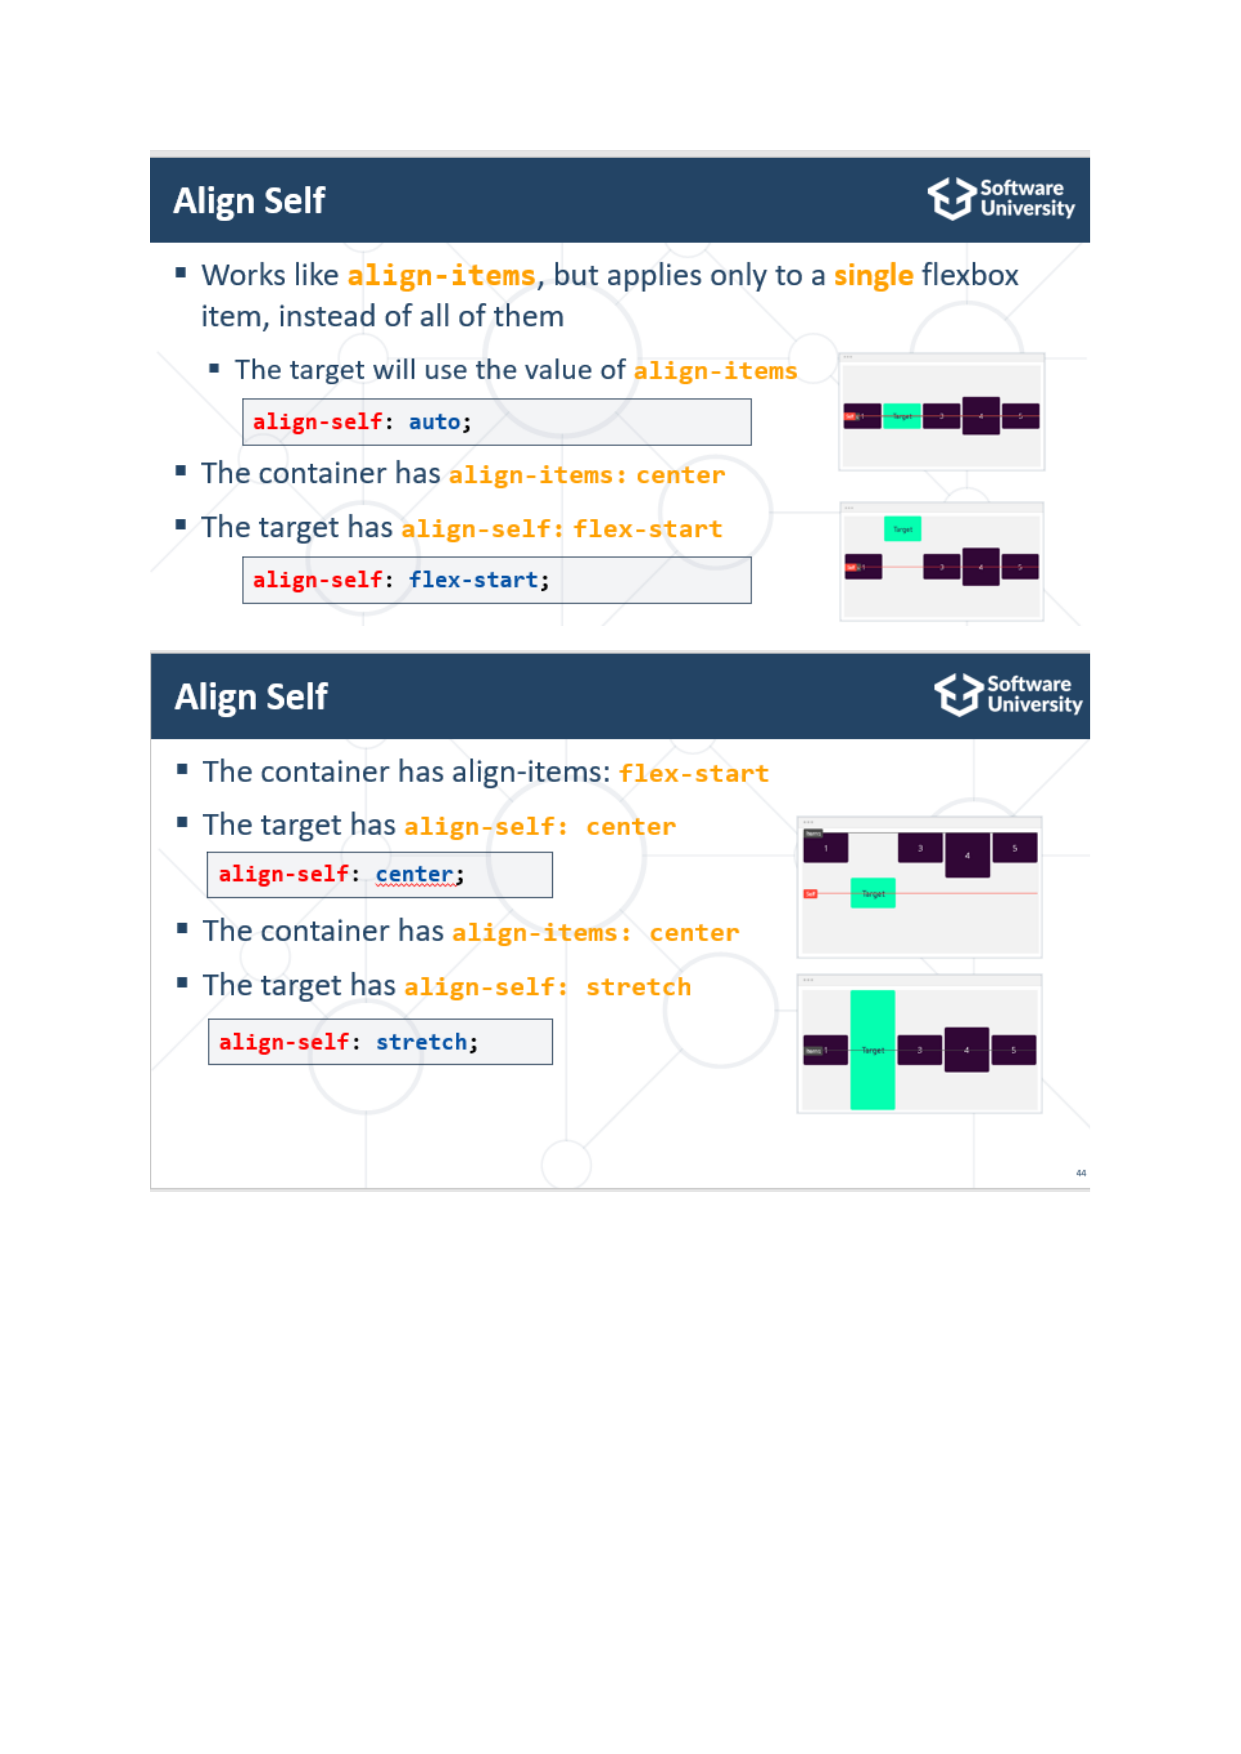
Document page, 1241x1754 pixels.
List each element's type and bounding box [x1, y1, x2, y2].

picture [150, 650, 1091, 1192]
picture [150, 150, 1091, 626]
